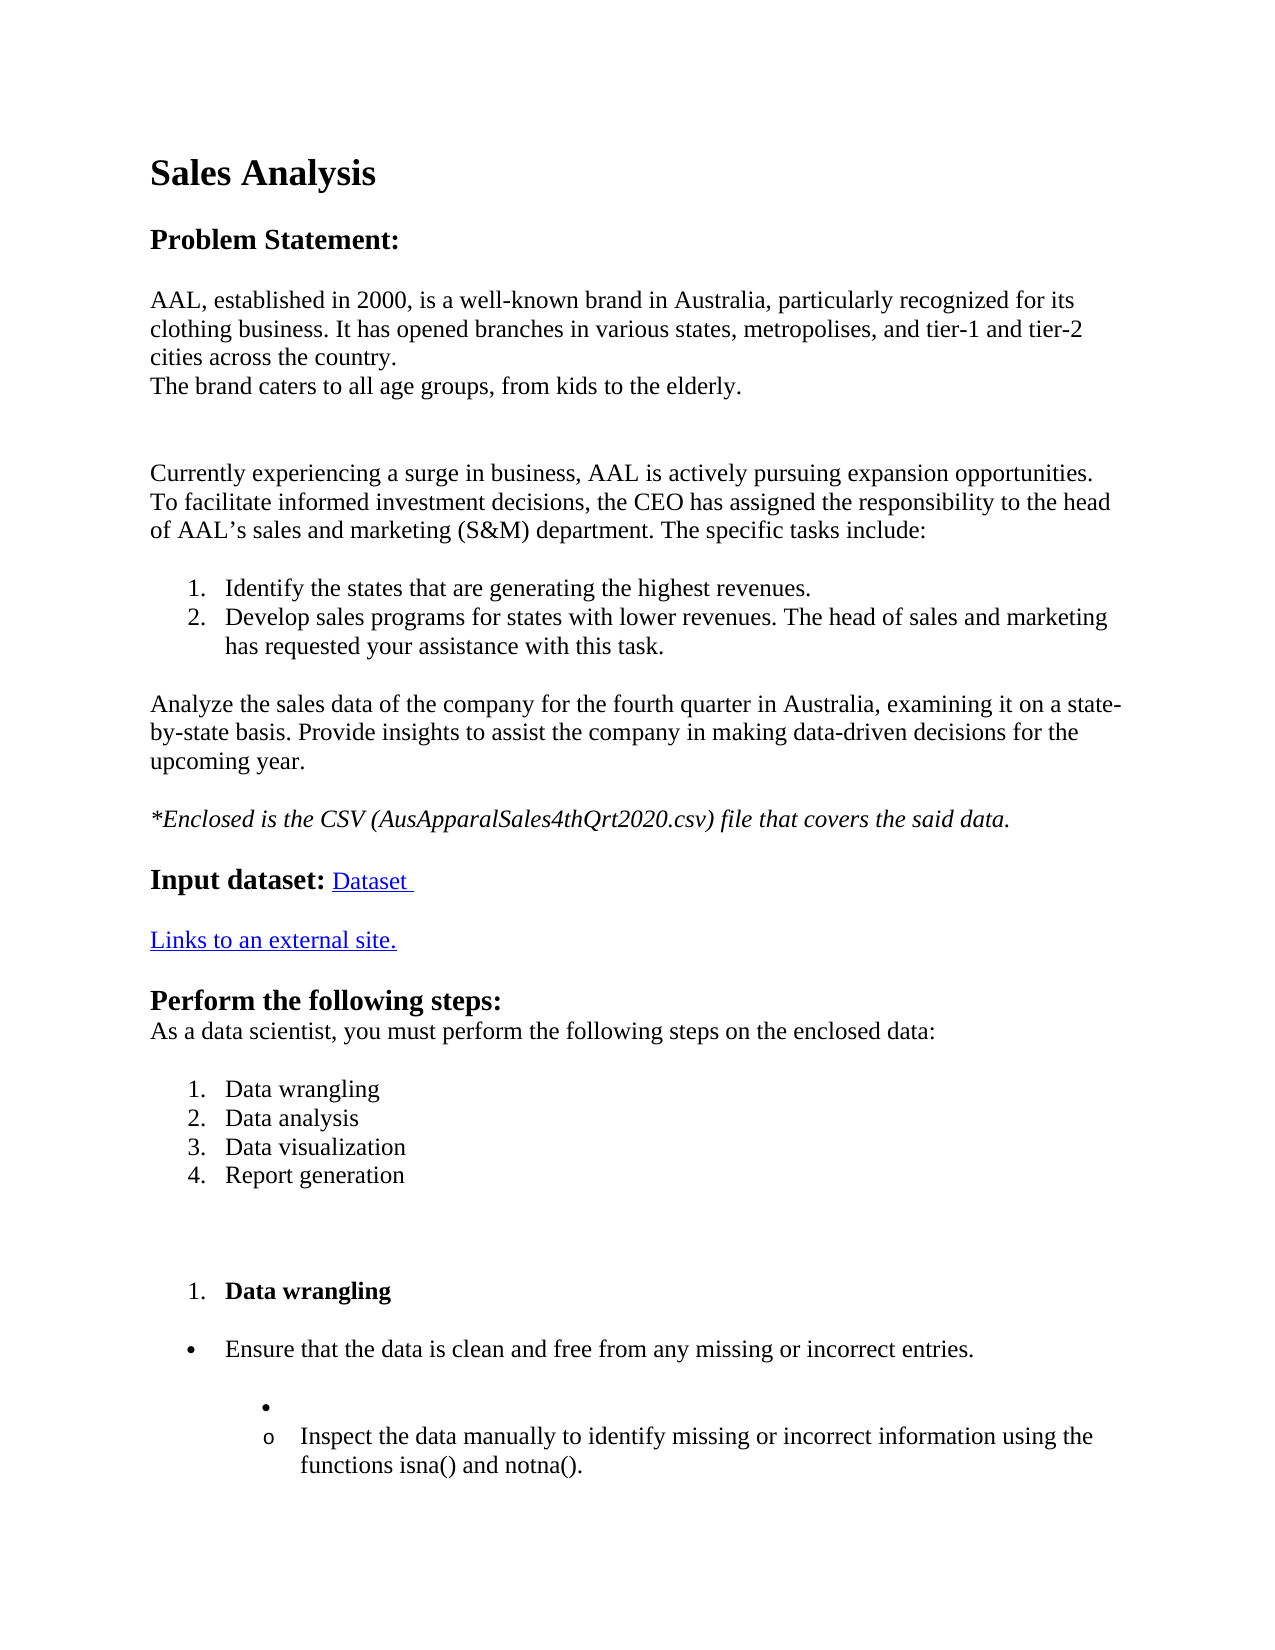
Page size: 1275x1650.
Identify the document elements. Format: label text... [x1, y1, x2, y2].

list Data analysis [187, 1103, 1125, 1132]
text Analyze the sales data of the company for the fourth quarter in Australia, examining it on a state-by-state basis. Provide insights to assist the company in making data-driven decisions for the upcoming year. [150, 689, 1125, 775]
list Data wrangling [187, 1074, 1125, 1103]
list Inspect the data manually to identify missing or incorrect information using the functions isna() and notna(). [262, 1421, 1125, 1479]
list Develop sales programs for states with lower revenues. The head of sales and marketing has requested your assistance with this task. [187, 602, 1125, 659]
text Input dataset: Dataset [150, 862, 1125, 896]
text AAL, established in 2000, is a well-known brand in Australia, particularly recognized for its clothing business. It has opened branches in various states, metropolises, and tier-1 and tier-2 cities across the country. The brand caters to all age groups, from kids to the elderly. [150, 285, 1125, 400]
text Links to an external site. [150, 925, 1125, 953]
list Identify the states that are generating the highest revenues. [187, 573, 1125, 602]
list Ensure that the data is clean and free from any missing or incorrect entries. [187, 1334, 1125, 1363]
text *Enclosed is the CSV (AusApparalSales4thQrt2020.csv) file that covers the said data. [150, 804, 1125, 833]
list Data wrangling [187, 1276, 1125, 1305]
text Problem Statement: [150, 222, 1125, 256]
text Sales Analysis [150, 150, 1125, 193]
text Currently experiencing a surge in business, AAL is actively pursuing expansion opportunities. To facilitate informed investment decisions, the CEO has assigned the responsibility to the head of AAL’s sales and marketing (S&M) department. The specific tasks include: [150, 429, 1125, 544]
text Perform the following steps: As a data scientist, you must perform the following steps on the enclosed data: [150, 983, 1125, 1045]
list Report generation [187, 1160, 1125, 1189]
list Data visualization [187, 1132, 1125, 1160]
